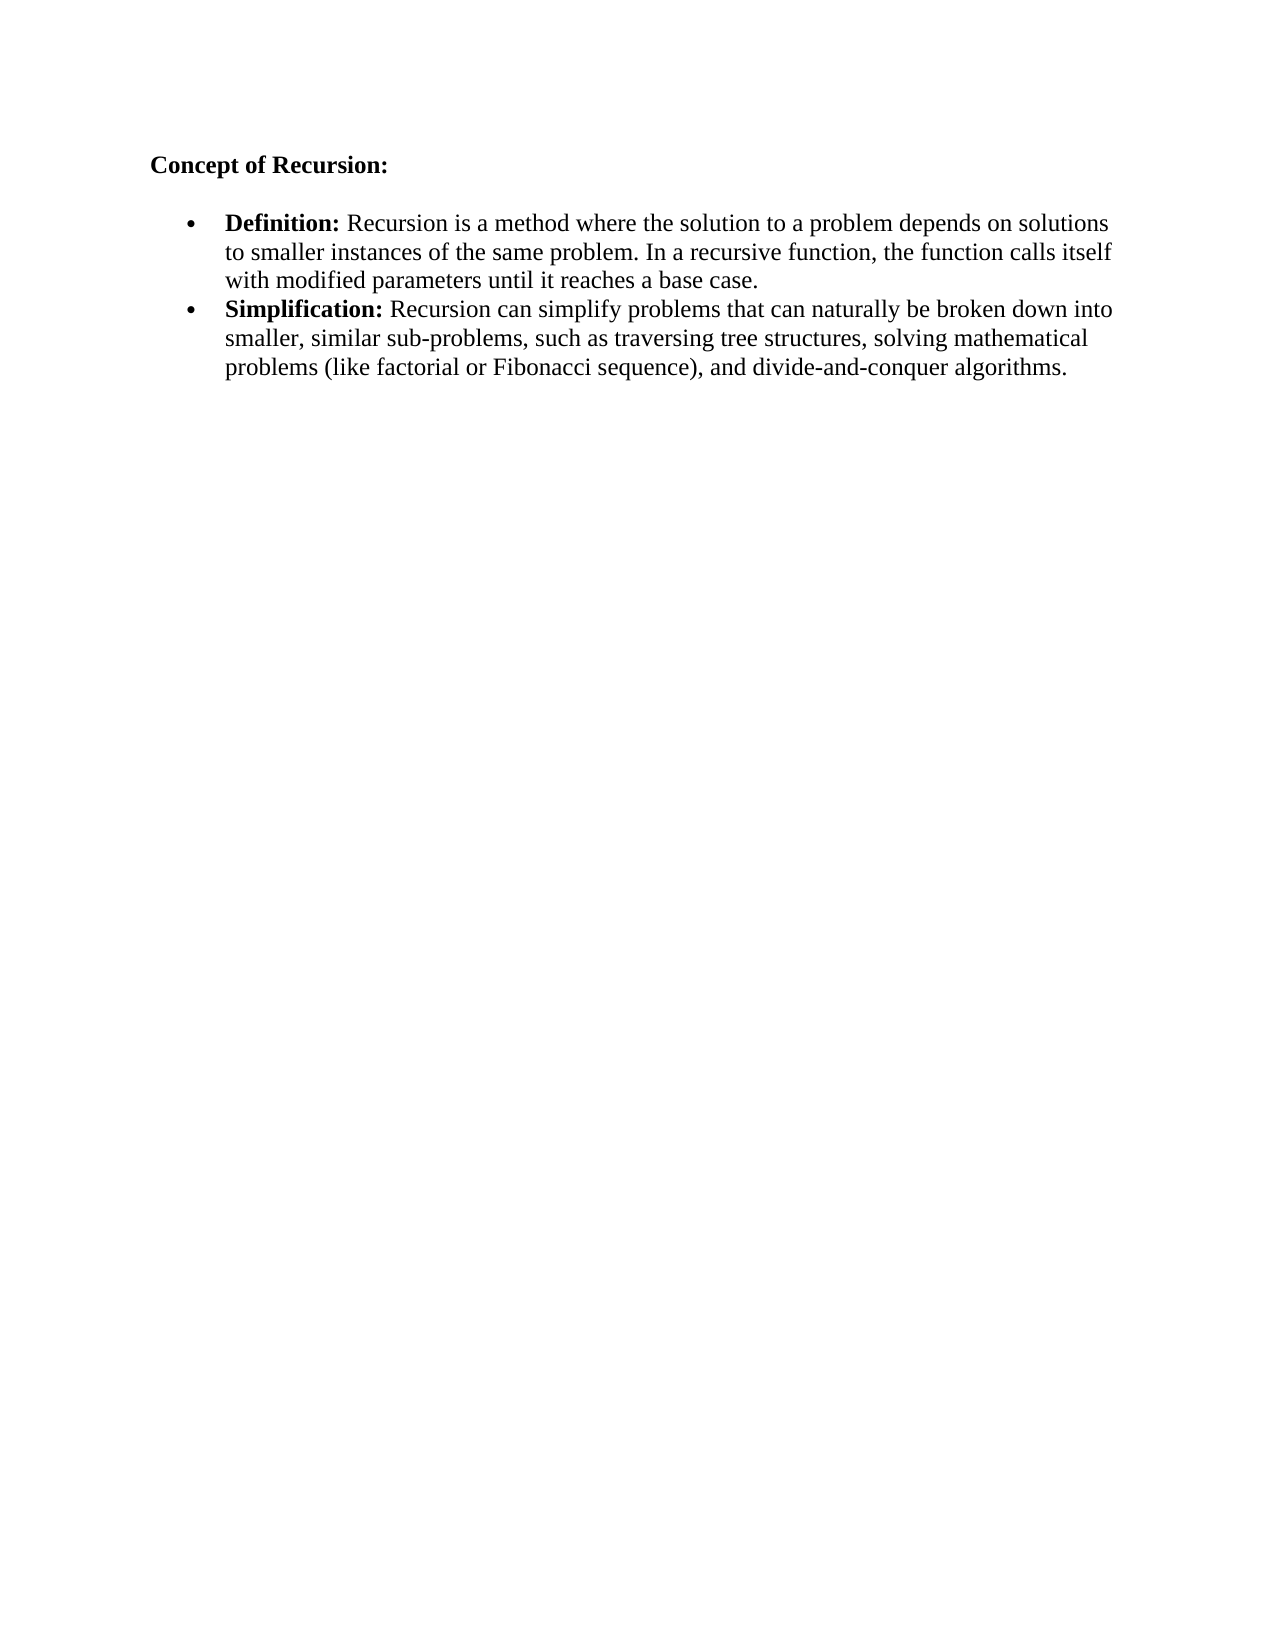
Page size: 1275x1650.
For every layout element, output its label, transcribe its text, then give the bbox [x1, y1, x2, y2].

list Simplification: Recursion can simplify problems that can naturally be broken down into smaller, similar sub-problems, such as traversing tree structures, solving mathematical problems (like factorial or Fibonacci sequence), and divide-and-conquer algorithms. [187, 294, 1125, 380]
list Definition: Recursion is a method where the solution to a problem depends on solutions to smaller instances of the same problem. In a recursive function, the function calls itself with modified parameters until it reaches a base case. [187, 208, 1125, 294]
text Concept of Recursion: [150, 150, 1125, 179]
